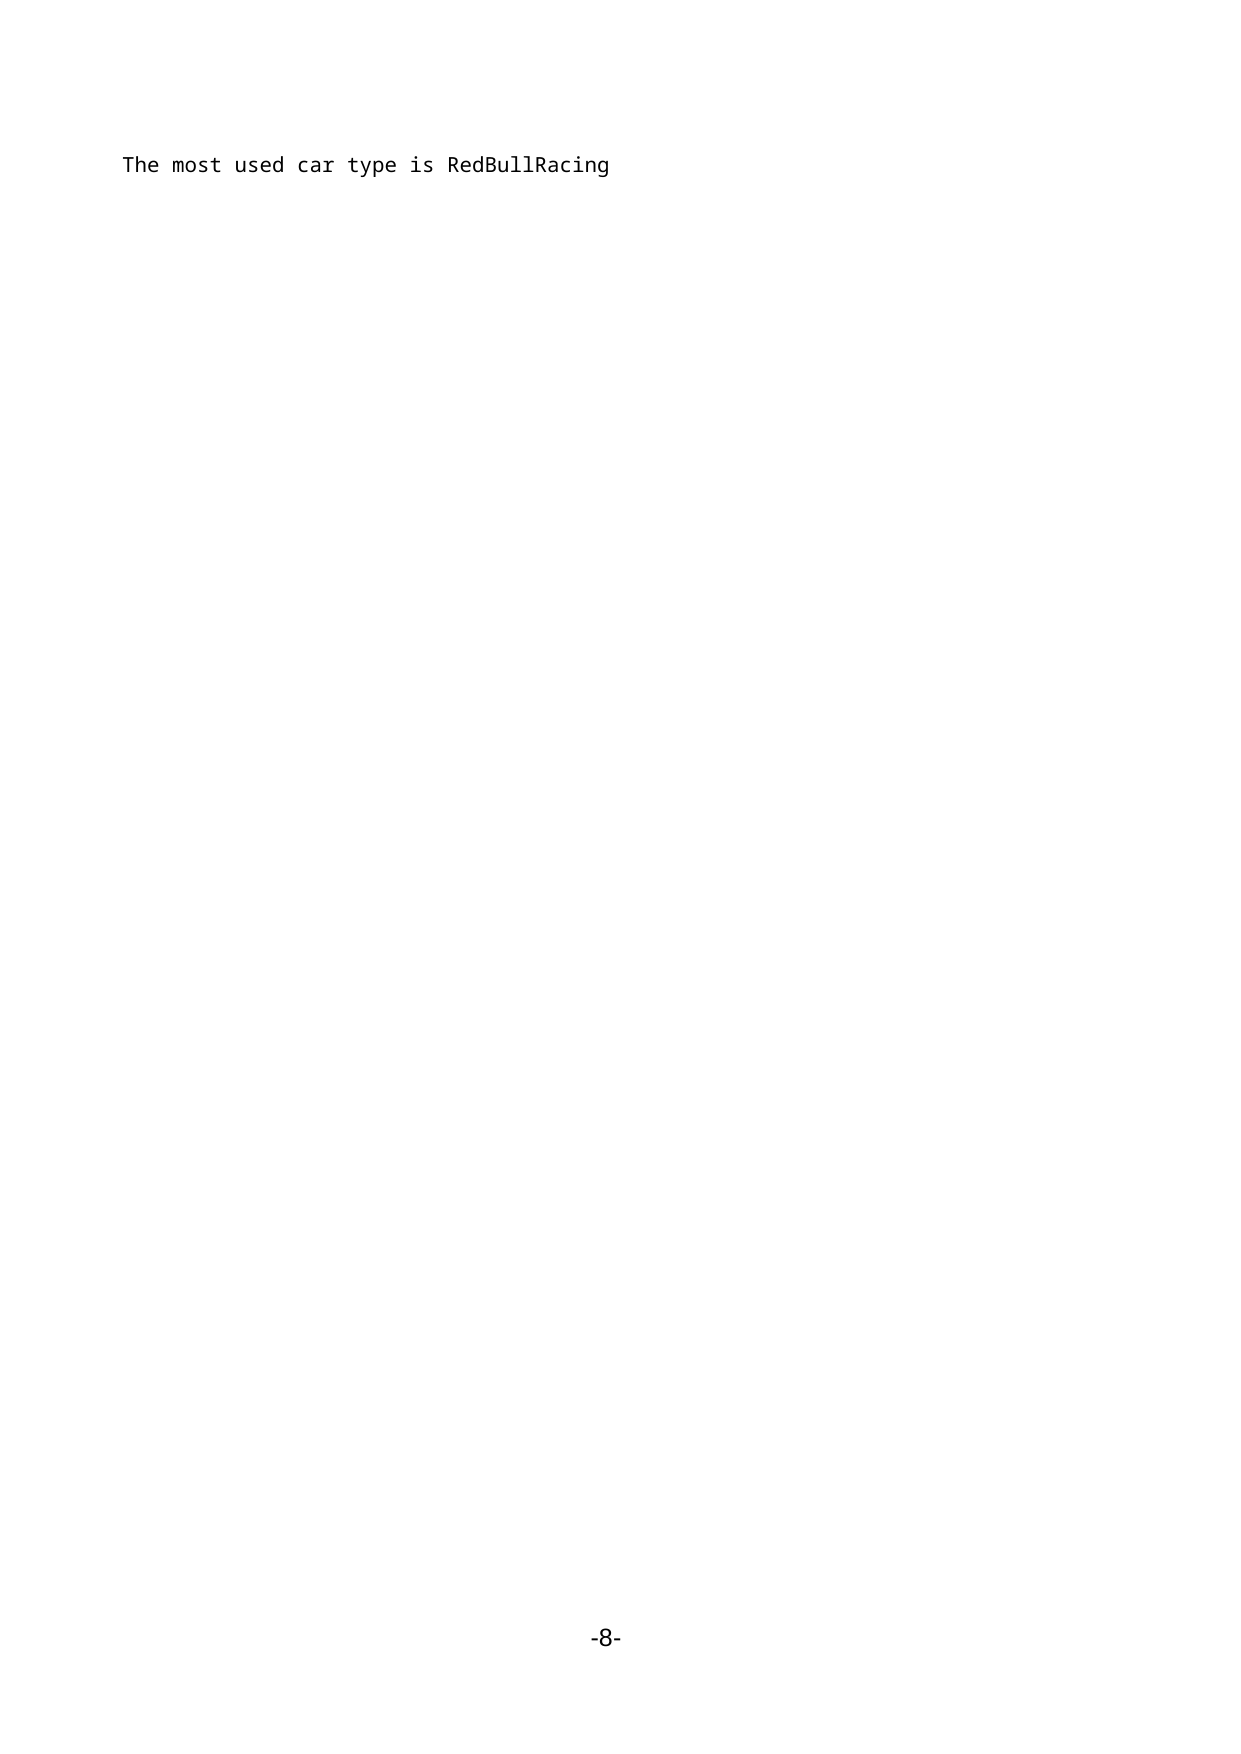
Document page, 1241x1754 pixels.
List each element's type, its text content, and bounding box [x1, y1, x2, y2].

text The most used car type is RedBullRacing [122, 150, 1097, 178]
